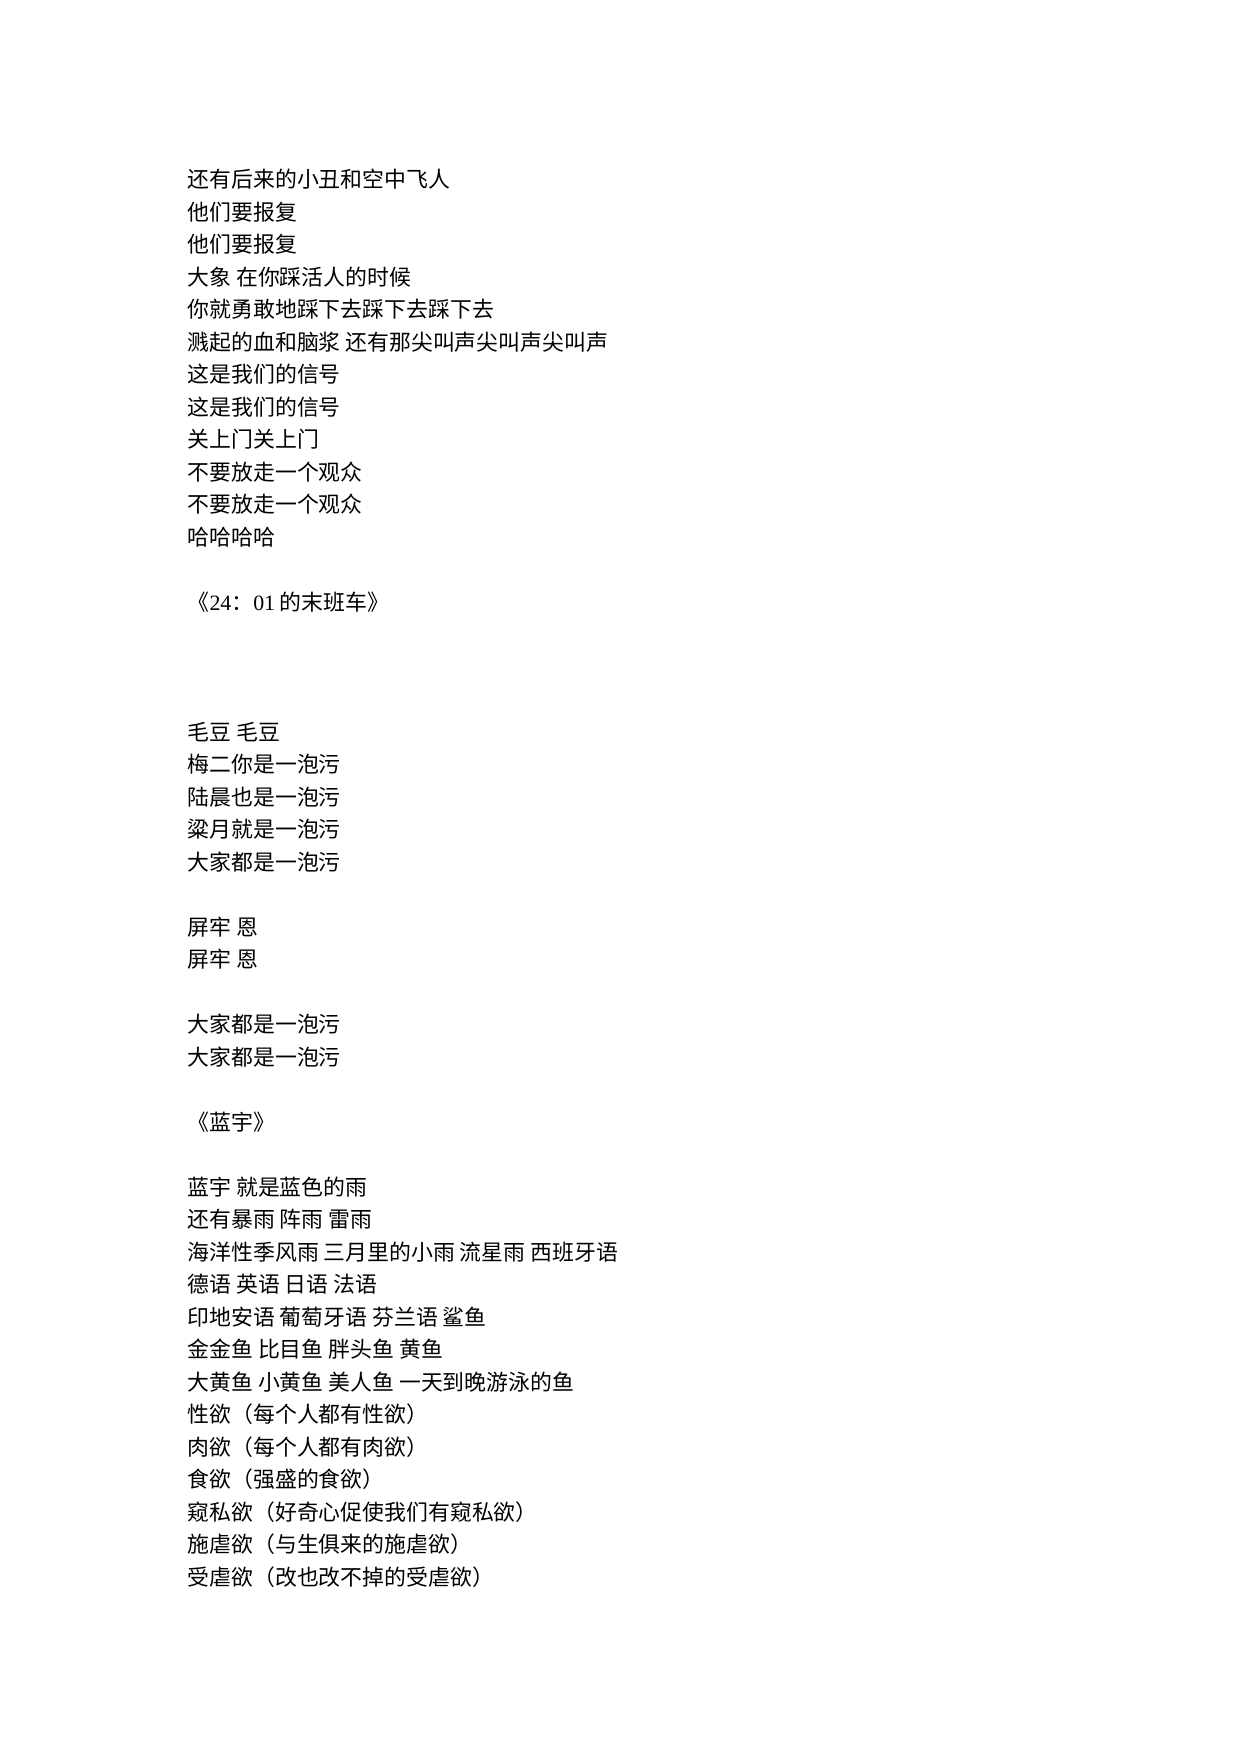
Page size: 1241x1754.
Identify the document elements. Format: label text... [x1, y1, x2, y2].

text 大家都是一泡污 [187, 1007, 1053, 1039]
text 大家都是一泡污 [187, 844, 1053, 877]
text 德语 英语 日语 法语 [187, 1267, 1053, 1299]
text 他们要报复 [187, 227, 1053, 259]
text 溅起的血和脑浆 还有那尖叫声尖叫声尖叫声 [187, 324, 1053, 357]
text 毛豆 毛豆 [187, 714, 1053, 747]
text 不要放走一个观众 [187, 454, 1053, 487]
text 陆晨也是一泡污 [187, 779, 1053, 812]
text 金金鱼 比目鱼 胖头鱼 黄鱼 [187, 1332, 1053, 1364]
text 还有暴雨 阵雨 雷雨 [187, 1202, 1053, 1234]
text 肉欲（每个人都有肉欲） [187, 1429, 1053, 1462]
text 屏牢 恩 [187, 909, 1053, 942]
text 这是我们的信号 [187, 357, 1053, 389]
text 窥私欲（好奇心促使我们有窥私欲） [187, 1494, 1053, 1527]
text 印地安语 葡萄牙语 芬兰语 鲨鱼 [187, 1299, 1053, 1332]
text 大象 在你踩活人的时候 [187, 259, 1053, 292]
text 性欲（每个人都有性欲） [187, 1397, 1053, 1429]
text 关上门关上门 [187, 422, 1053, 454]
text 食欲（强盛的食欲） [187, 1462, 1053, 1494]
text 你就勇敢地踩下去踩下去踩下去 [187, 292, 1053, 324]
text 海洋性季风雨 三月里的小雨 流星雨 西班牙语 [187, 1234, 1053, 1267]
text 不要放走一个观众 [187, 487, 1053, 519]
text 他们要报复 [187, 194, 1053, 227]
text 哈哈哈哈 [187, 519, 1053, 552]
text 梅二你是一泡污 [187, 747, 1053, 779]
text 屏牢 恩 [187, 942, 1053, 974]
text 还有后来的小丑和空中飞人 [187, 162, 1053, 194]
text 受虐欲（改也改不掉的受虐欲） [187, 1559, 1053, 1592]
text 这是我们的信号 [187, 389, 1053, 422]
text 蓝宇 就是蓝色的雨 [187, 1169, 1053, 1202]
text 粱月就是一泡污 [187, 812, 1053, 844]
text 施虐欲（与生俱来的施虐欲） [187, 1527, 1053, 1559]
text 《蓝宇》 [187, 1104, 1053, 1137]
text 大黄鱼 小黄鱼 美人鱼 一天到晚游泳的鱼 [187, 1364, 1053, 1397]
text 《24：01的末班车》 [187, 584, 1053, 617]
text 大家都是一泡污 [187, 1039, 1053, 1072]
